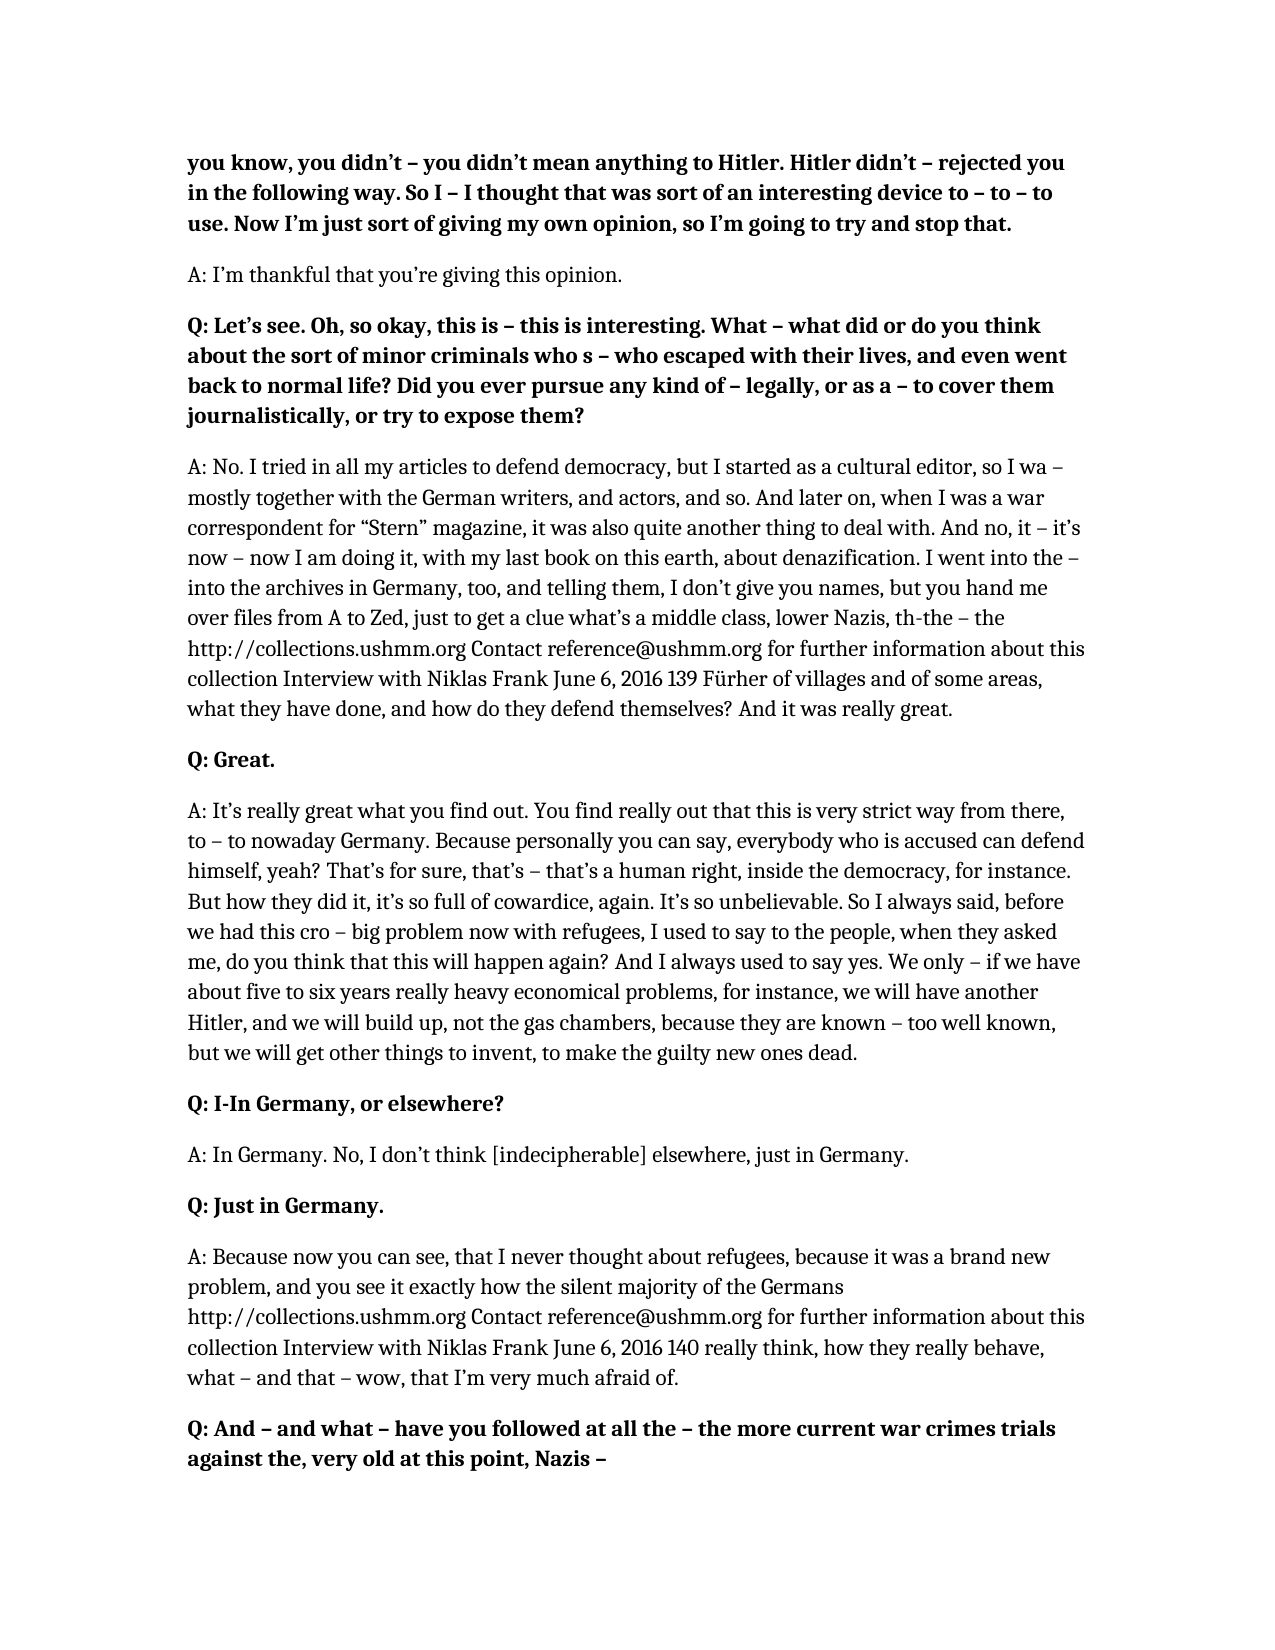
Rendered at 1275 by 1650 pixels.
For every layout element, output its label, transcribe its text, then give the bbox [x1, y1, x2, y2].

text A: No. I tried in all my articles to defend democracy, but I started as a cultural editor, so I wa – mostly together with the German writers, and actors, and so. And later on, when I was a war correspondent for “Stern” magazine, it was also quite another thing to deal with. And no, it – it’s now – now I am doing it, with my last book on this earth, about denazification. I went into the – into the archives in Germany, too, and telling them, I don’t give you names, but you hand me over files from A to Zed, just to get a clue what’s a middle class, lower Nazis, th-the – the http://collections.ushmm.org Contact reference@ushmm.org for further information about this collection Interview with Niklas Frank June 6, 2016 139 Fürher of villages and of some areas, what they have done, and how do they defend themselves? And it was really great. [187, 454, 1087, 722]
text A: I’m thankful that you’re giving this opinion. [187, 261, 1087, 288]
text A: In Germany. No, I don’t think [indecipherable] elsewhere, just in Germany. [187, 1142, 1087, 1168]
text A: Because now you can see, that I never thought about refugees, because it was a brand new problem, and you see it exactly how the silent majority of the Germans http://collections.ushmm.org Contact reference@ushmm.org for further information about this collection Interview with Niklas Frank June 6, 2016 140 really think, how they really behave, what – and that – wow, that I’m very much afraid of. [187, 1244, 1087, 1391]
text Q: Let’s see. Oh, so okay, this is – this is interesting. What – what did or do you think about the sort of minor criminals who s – who escaped with their lives, and even went back to normal life? Did you ever pursue any kind of – legally, or as a – to cover them journalistically, or try to expose them? [187, 312, 1087, 429]
text Q: Just in Germany. [187, 1193, 1087, 1219]
text A: It’s really great what you find out. You find really out that this is very strict way from there, to – to nowaday Germany. Because personally you can say, everybody who is accused can defend himself, yeah? That’s for sure, that’s – that’s a human right, inside the democracy, for instance. But how they did it, it’s so full of cowardice, again. It’s so unbelievable. So I always said, before we had this cro – big problem now with refugees, I used to say to the people, when they asked me, do you think that this will happen again? And I always used to say yes. We only – if we have about five to six years really heavy economical problems, for instance, we will have another Hitler, and we will build up, not the gas chambers, because they are known – too well known, but we will get other things to invent, to make the guilty new ones dead. [187, 798, 1087, 1066]
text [187, 150, 1087, 237]
text Q: And – and what – have you followed at all the – the more current war crimes trials against the, very old at this point, Nazis – [187, 1416, 1087, 1472]
text Q: I-In Germany, or elsewhere? [187, 1091, 1087, 1117]
text Q: Great. [187, 747, 1087, 773]
